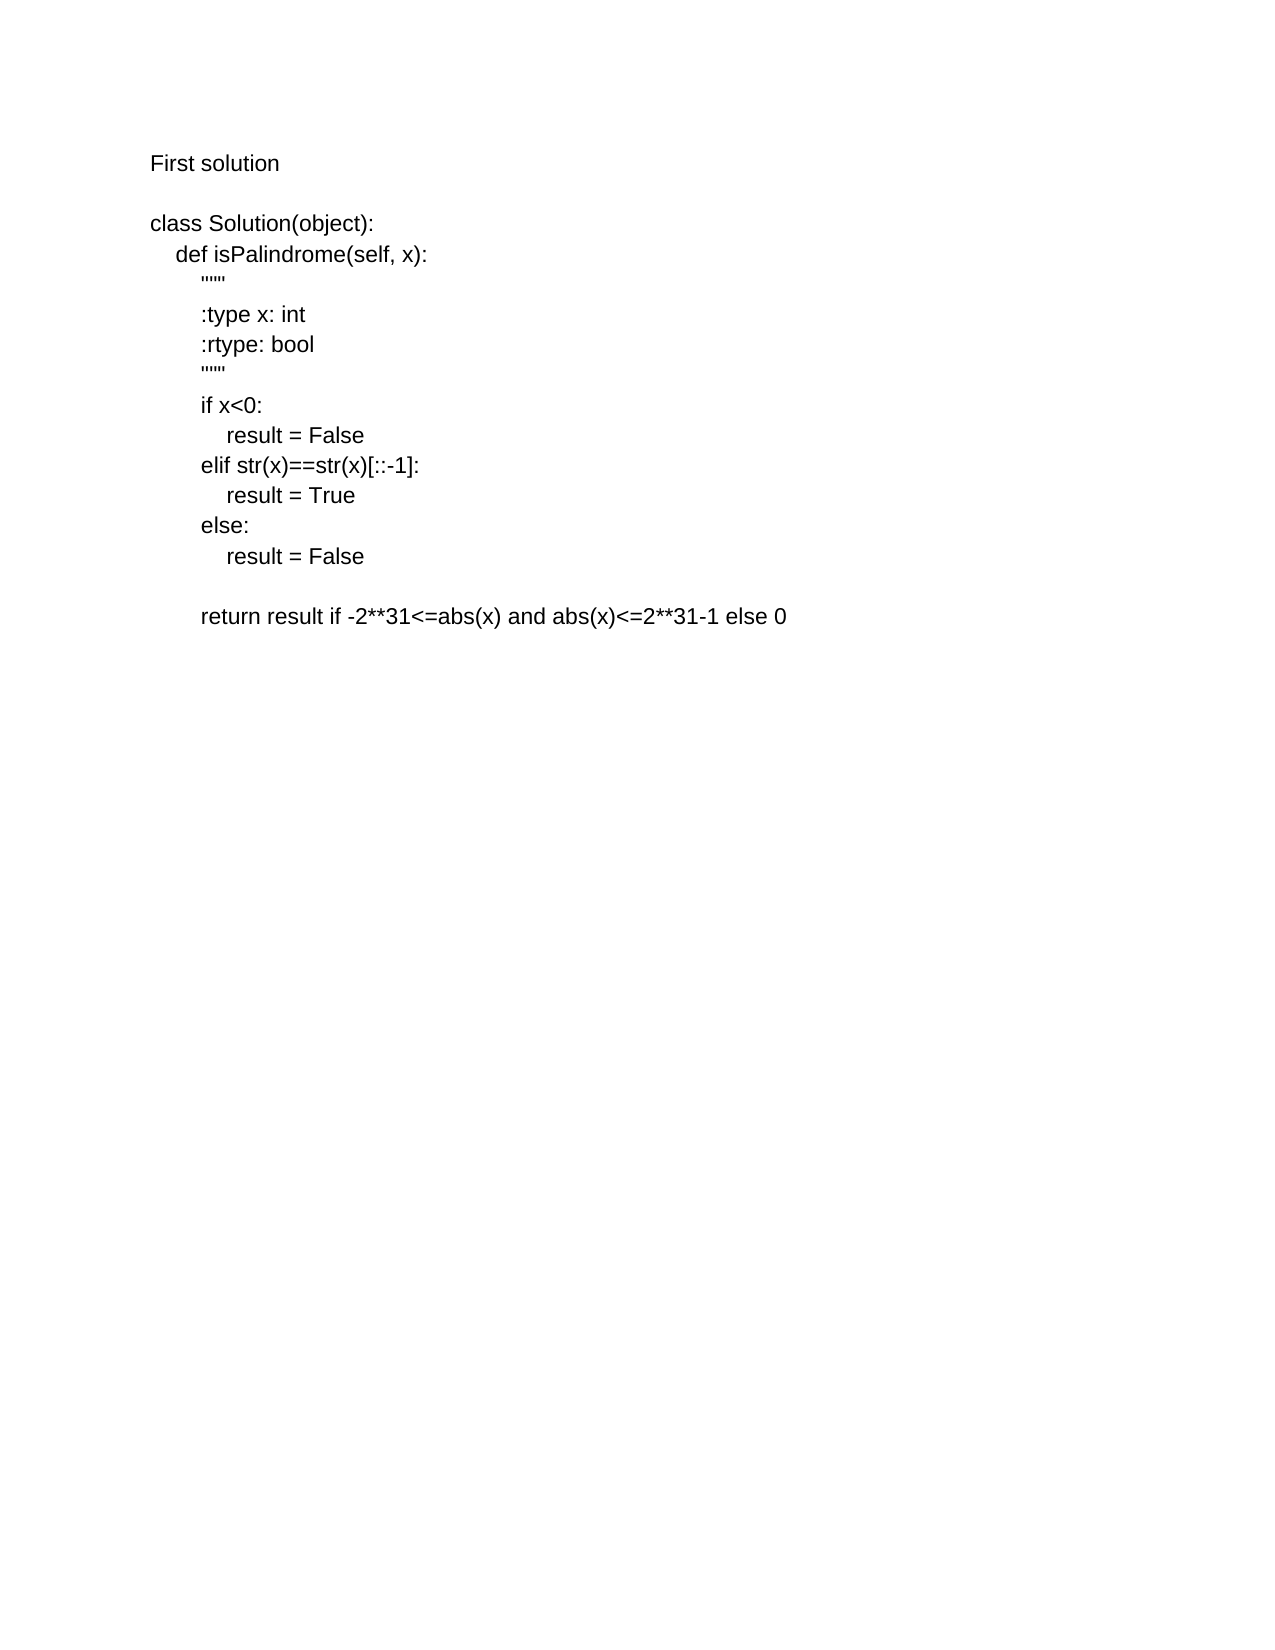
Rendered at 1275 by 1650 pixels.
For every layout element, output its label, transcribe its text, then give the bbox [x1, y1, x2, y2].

text :type x: int [150, 301, 1125, 327]
text def isPalindrome(self, x): [150, 241, 1125, 267]
text result = False [150, 543, 1125, 569]
text result = False [150, 422, 1125, 448]
text return result if -2**31<=abs(x) and abs(x)<=2**31-1 else 0 [150, 603, 1125, 629]
text """ [150, 271, 1125, 297]
text else: [150, 512, 1125, 539]
text if x<0: [150, 392, 1125, 418]
text class Solution(object): [150, 210, 1125, 237]
text :rtype: bool [150, 331, 1125, 358]
text elif str(x)==str(x)[::-1]: [150, 452, 1125, 478]
text """ [150, 361, 1125, 388]
text First solution [150, 150, 1125, 176]
text result = True [150, 482, 1125, 509]
